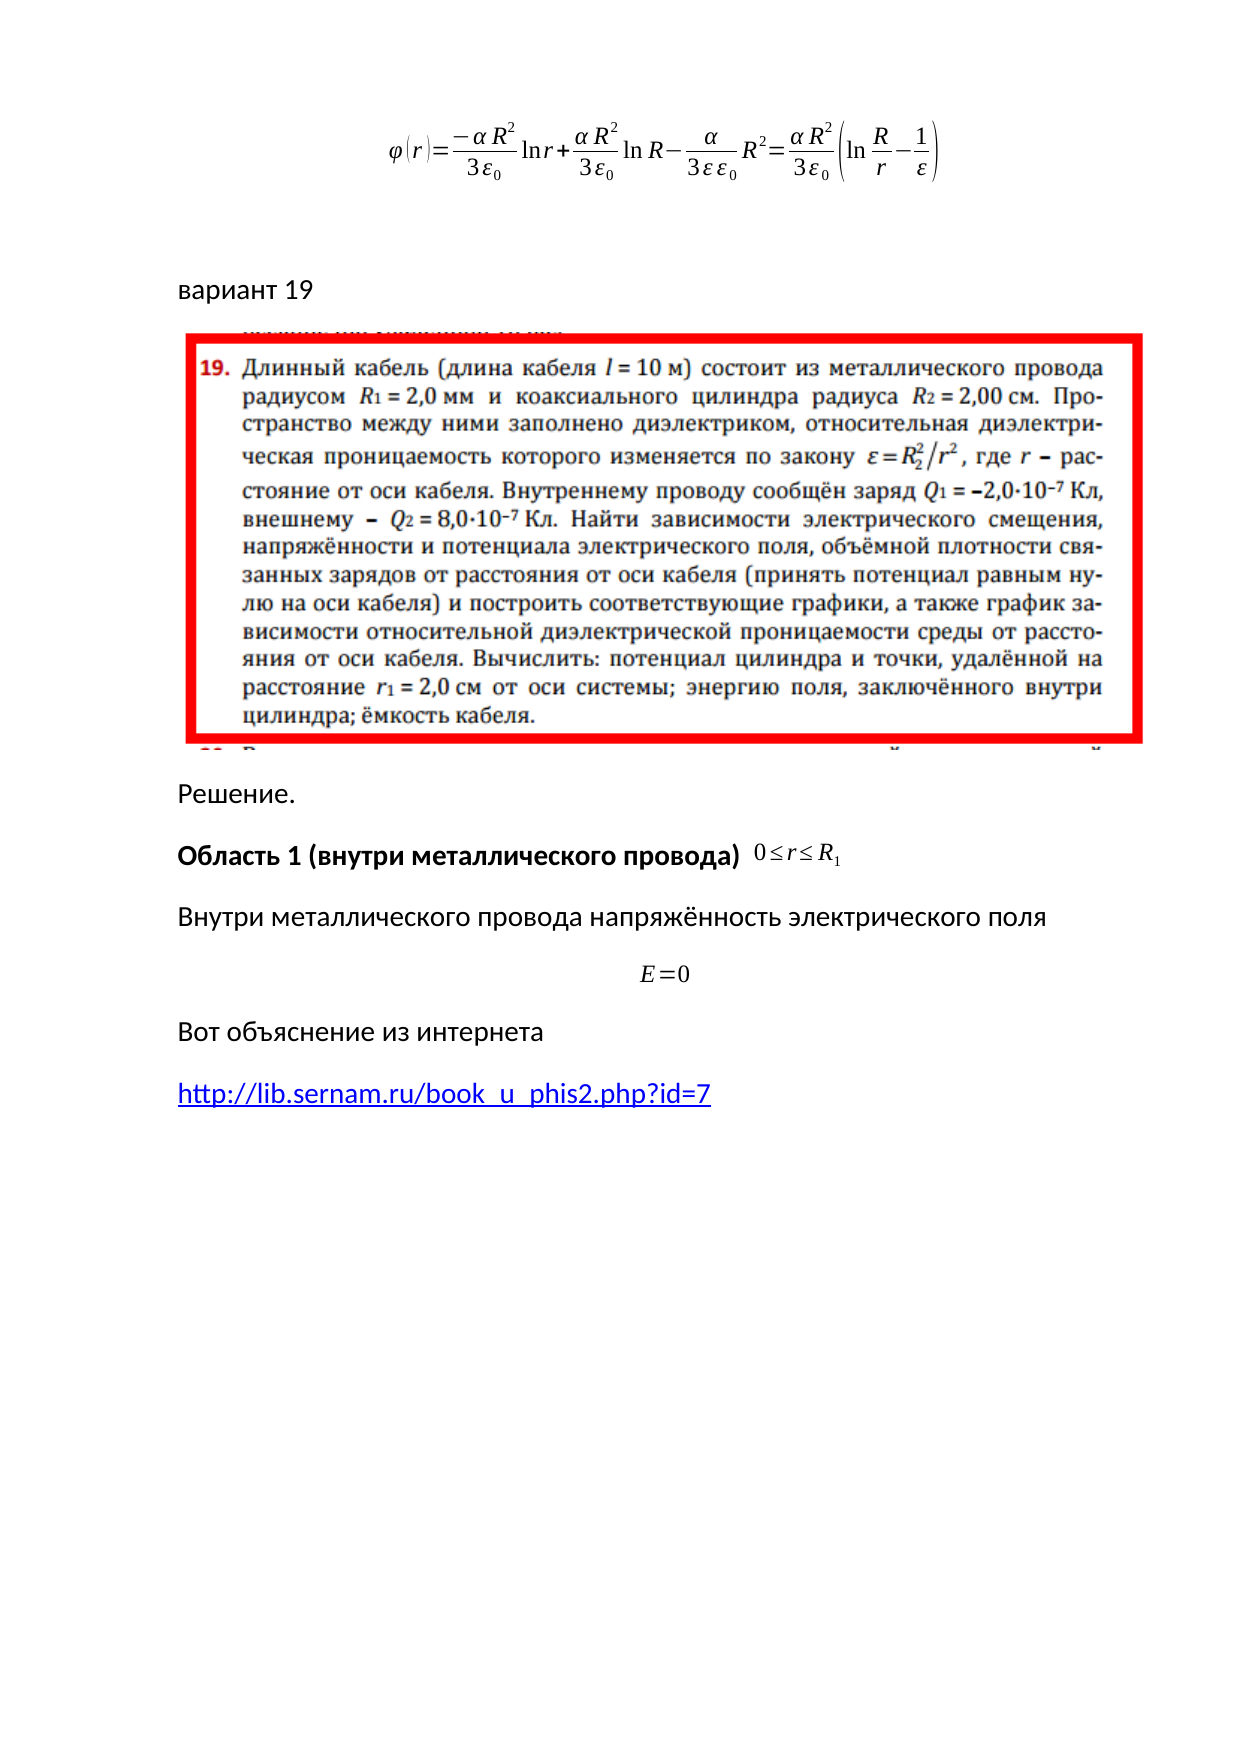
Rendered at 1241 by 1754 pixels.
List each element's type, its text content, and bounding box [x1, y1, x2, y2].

text Область 1 (внутри металлического провода) [177, 837, 1152, 872]
text Вот объяснение из интернета [177, 1013, 1152, 1049]
text вариант 19 [177, 271, 1152, 307]
text Решение. [177, 775, 1152, 811]
text http://lib.sernam.ru/book_u_phis2.php?id=7 [177, 1075, 1152, 1111]
picture [177, 332, 1152, 750]
text Внутри металлического провода напряжённость электрического поля [177, 898, 1152, 934]
